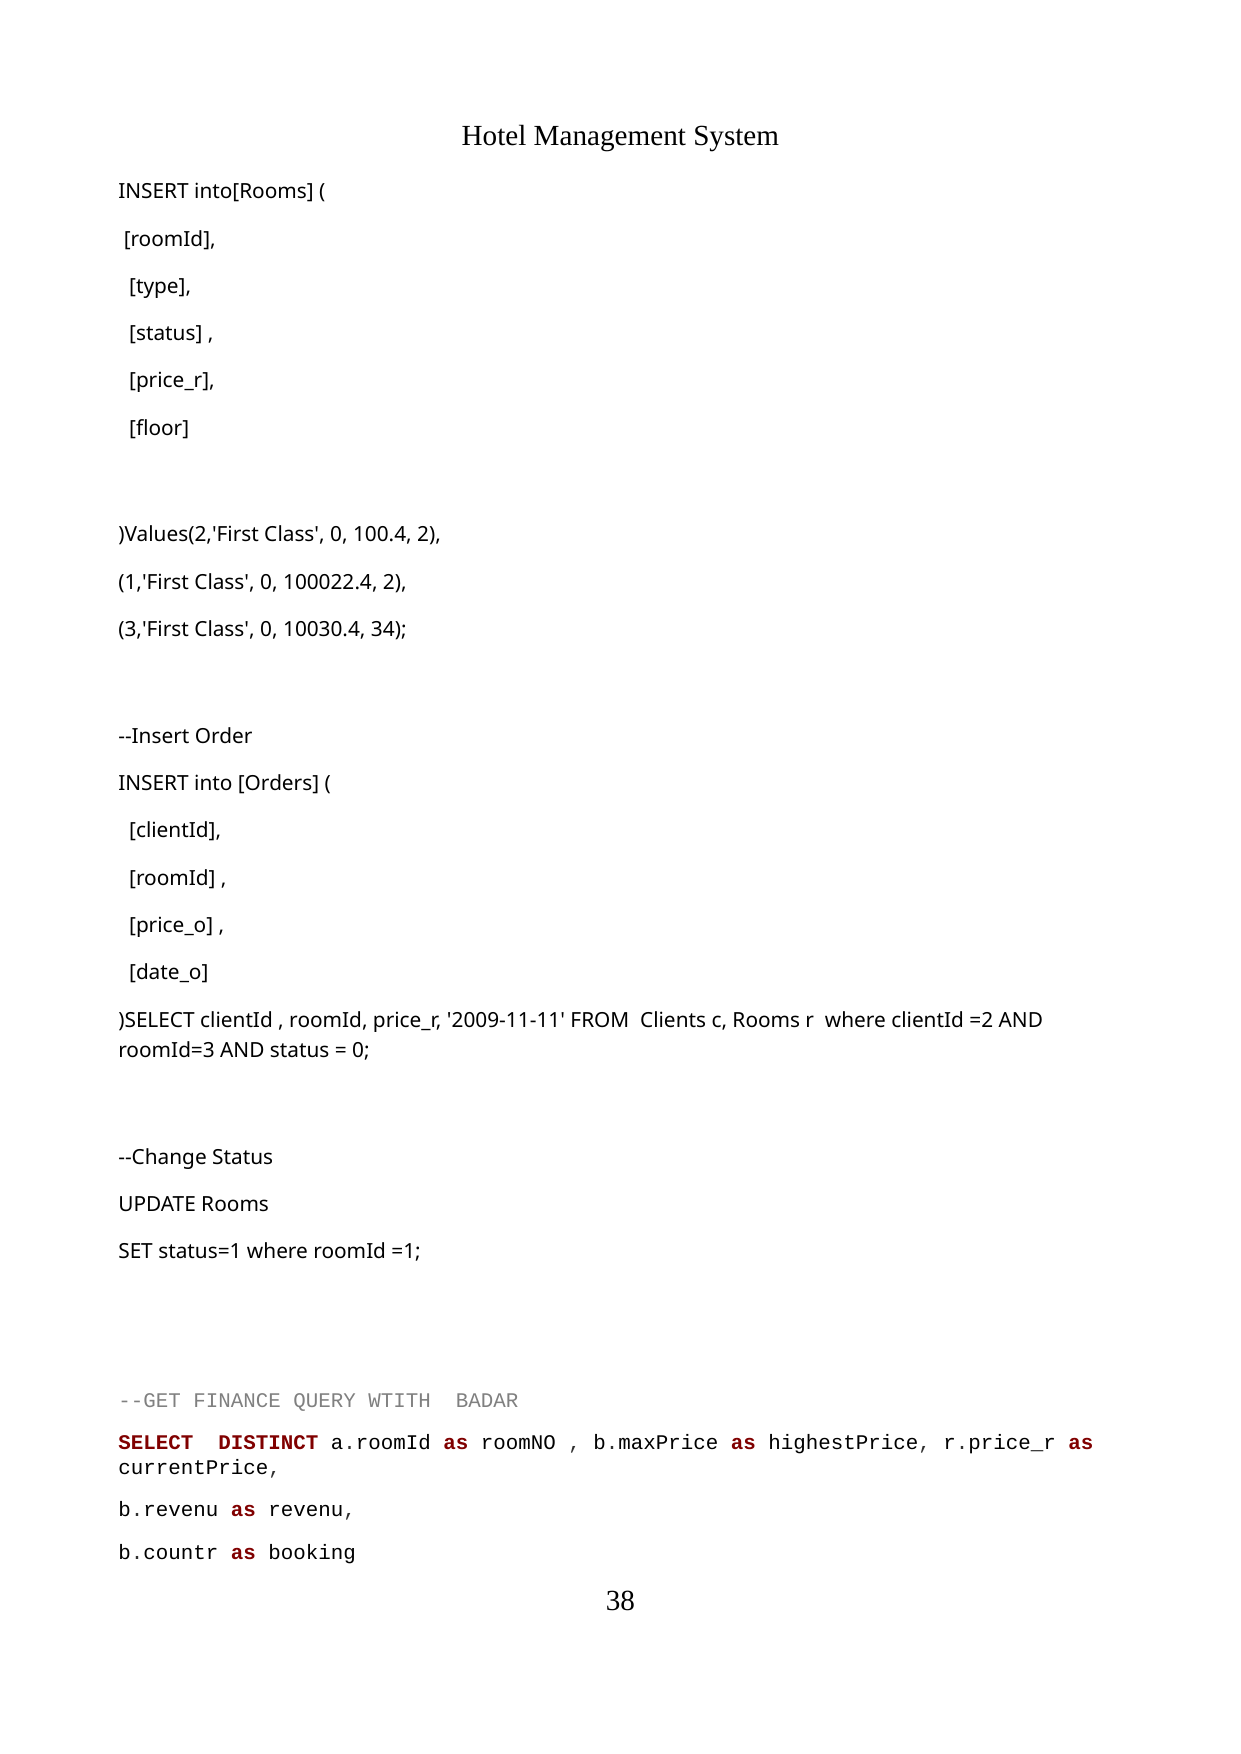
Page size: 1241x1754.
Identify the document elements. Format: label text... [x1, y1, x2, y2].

text [price_r], [118, 366, 1122, 394]
text )Values(2,'First Class', 0, 100.4, 2), [118, 519, 1122, 548]
text [price_o] , [118, 910, 1122, 938]
text --Insert Order [118, 721, 1122, 749]
text --GET FINANCE QUERY WTITH BADAR [118, 1389, 1122, 1413]
text b.countr as booking [118, 1542, 1122, 1565]
text [date_o] [118, 957, 1122, 986]
text [clientId], [118, 816, 1122, 844]
text b.revenu as revenu, [118, 1499, 1122, 1523]
text )SELECT clientId , roomId, price_r, '2009-11-11' FROM Clients c, Rooms r where clientId =2 AND roomId=3 AND status = 0; [118, 1005, 1122, 1064]
text [roomId] , [118, 863, 1122, 891]
text SELECT DISTINCT a.roomId as roomNO , b.maxPrice as highestPrice, r.price_r as currentPrice, [118, 1432, 1122, 1481]
text INSERT into [Orders] ( [118, 768, 1122, 797]
text [roomId], [118, 224, 1122, 252]
text (1,'First Class', 0, 100022.4, 2), [118, 567, 1122, 595]
text [type], [118, 271, 1122, 299]
text [floor] [118, 413, 1122, 441]
text INSERT into[Rooms] ( [118, 176, 1122, 205]
text (3,'First Class', 0, 10030.4, 34); [118, 614, 1122, 643]
text [status] , [118, 318, 1122, 347]
text SET status=1 where roomId =1; [118, 1237, 1122, 1265]
text --Change Status [118, 1142, 1122, 1171]
text UPDATE Rooms [118, 1189, 1122, 1218]
